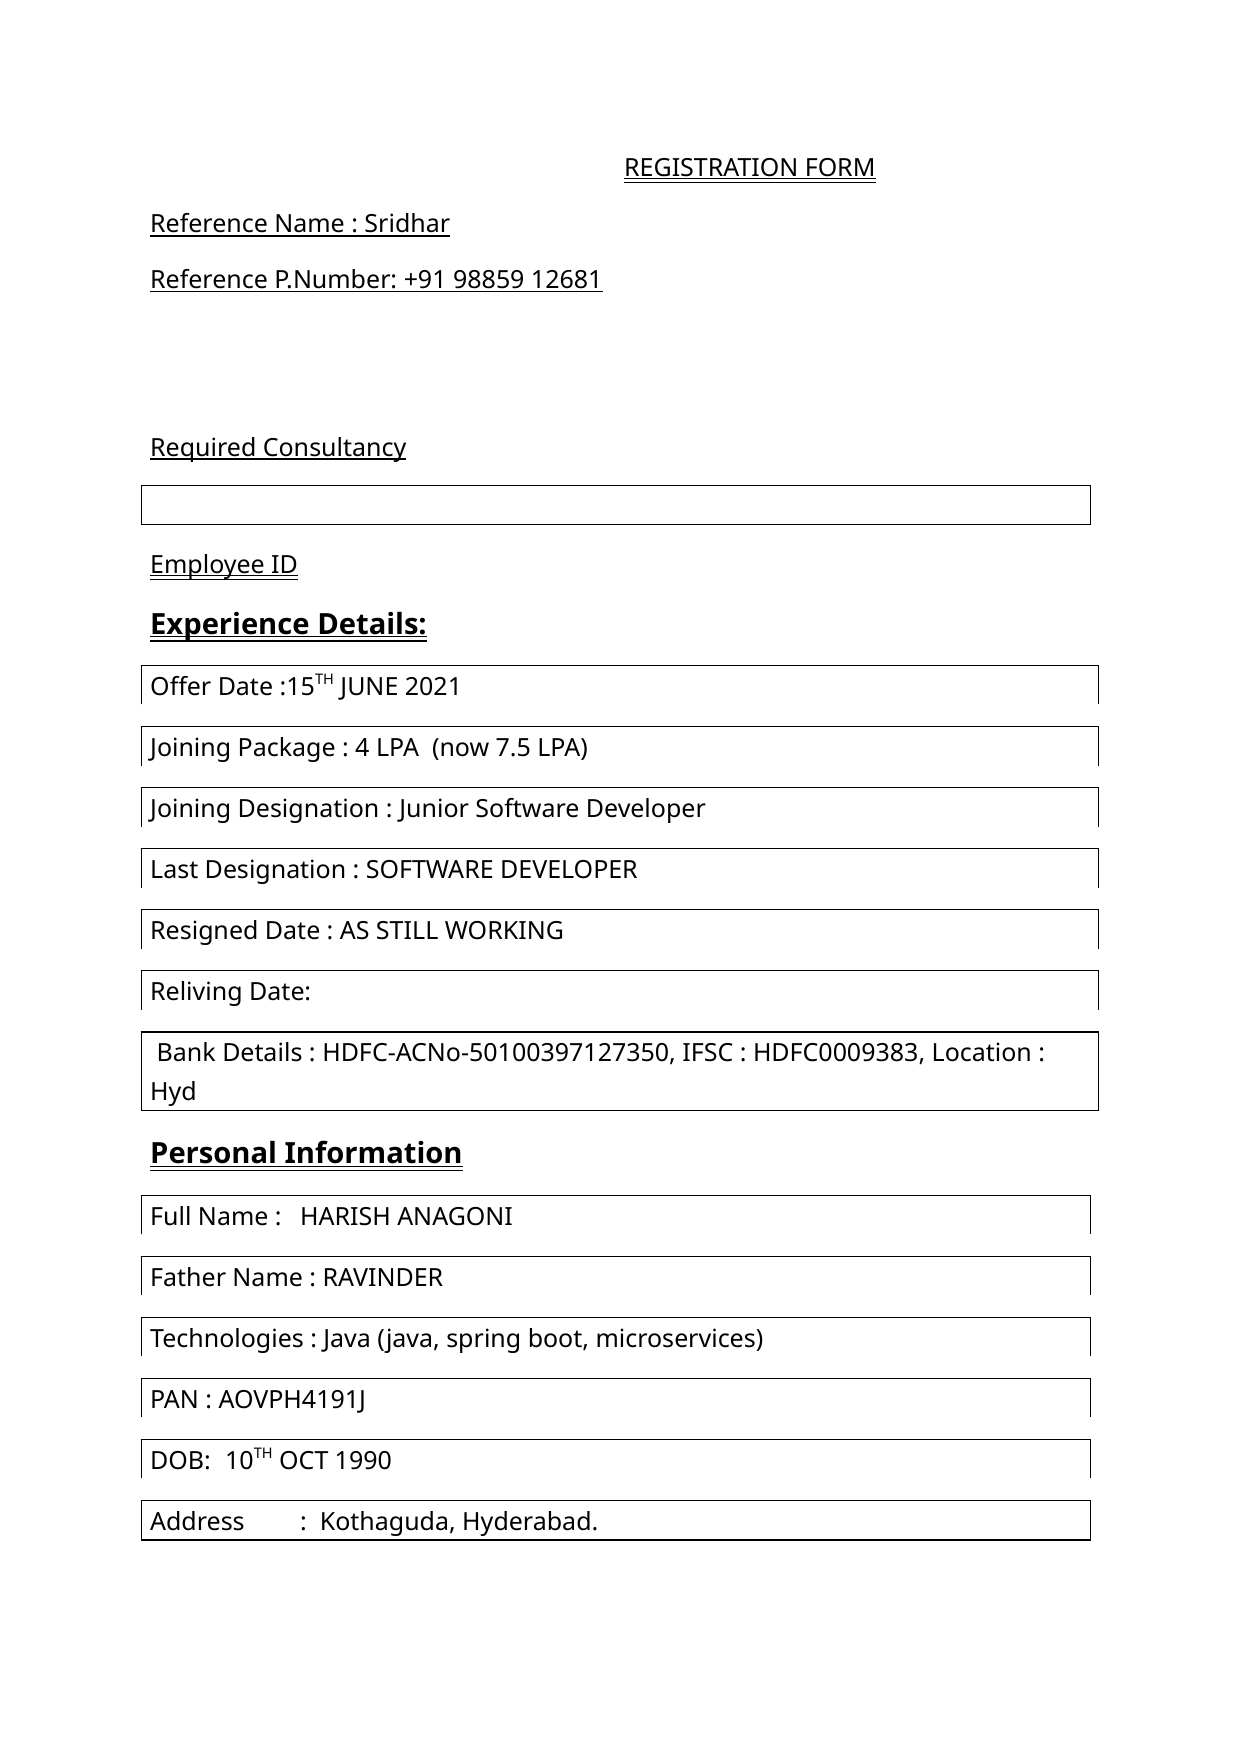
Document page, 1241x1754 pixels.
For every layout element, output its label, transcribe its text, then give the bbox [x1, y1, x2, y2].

text Reference P.Number: +91 98859 12681 [150, 262, 1090, 296]
text DOB: 10TH OCT 1990 [142, 1440, 1090, 1478]
text Reference Name : Sridhar [150, 206, 1090, 240]
text Last Designation : SOFTWARE DEVELOPER [142, 849, 1098, 888]
text Offer Date :15TH JUNE 2021 [142, 666, 1098, 704]
text Bank Details : HDFC-ACNo-50100397127350, IFSC : HDFC0009383, Location : Hyd [142, 1033, 1098, 1110]
text Technologies : Java (java, spring boot, microservices) [142, 1318, 1090, 1356]
text Required Consultancy [150, 429, 1090, 463]
text Reliving Date: [142, 971, 1098, 1010]
text Father Name : RAVINDER [142, 1257, 1090, 1295]
text Full Name : HARISH ANAGONI [142, 1196, 1090, 1234]
text REGISTRATION FORM [150, 150, 1090, 184]
text Experience Details: [150, 603, 1090, 643]
text Joining Package : 4 LPA (now 7.5 LPA) [142, 727, 1098, 766]
text Address : Kothaguda, Hyderabad. [142, 1501, 1090, 1539]
text PAN : AOVPH4191J [142, 1379, 1090, 1417]
text Employee ID [150, 547, 1090, 581]
text Joining Designation : Junior Software Developer [142, 788, 1098, 827]
text Resigned Date : AS STILL WORKING [142, 910, 1098, 949]
text Personal Information [150, 1133, 1090, 1172]
